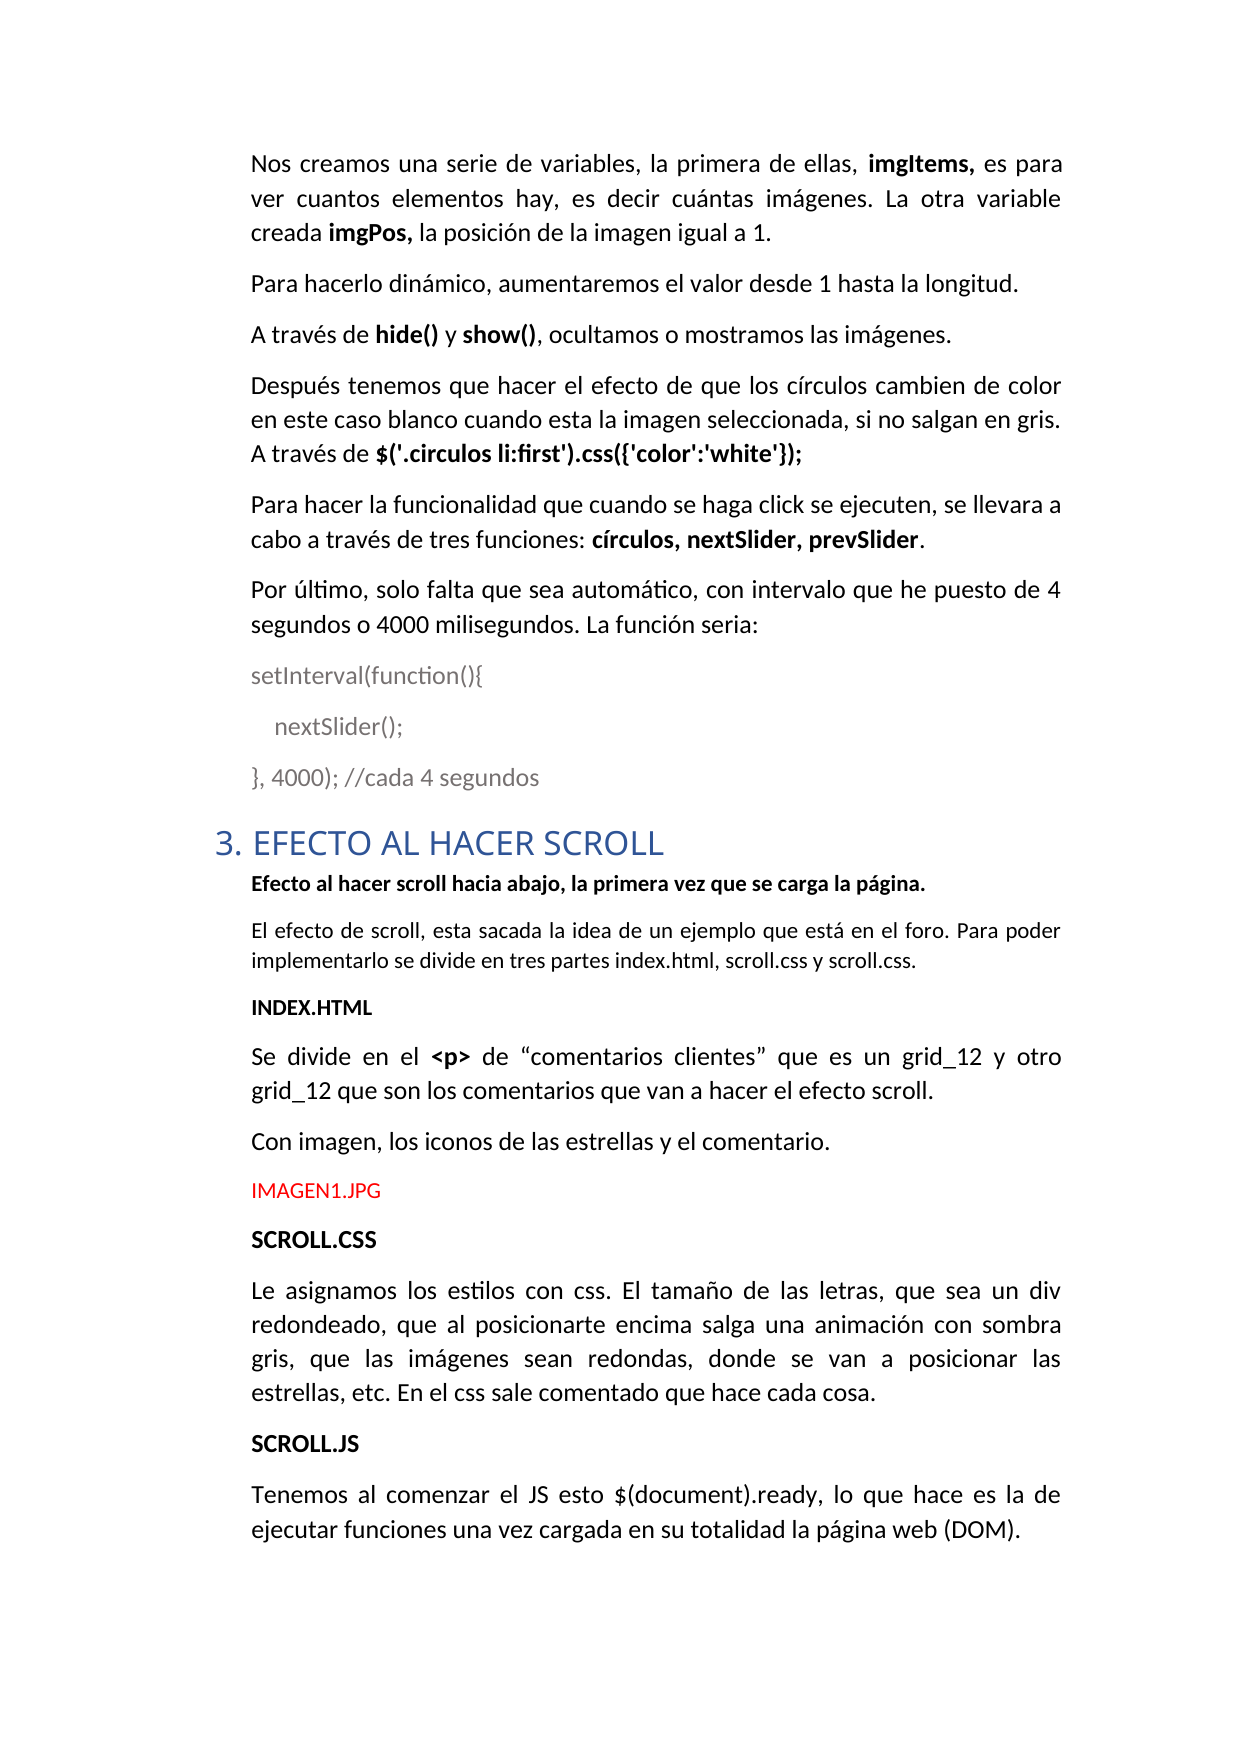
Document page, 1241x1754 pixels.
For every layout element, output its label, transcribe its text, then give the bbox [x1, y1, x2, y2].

text SCROLL.CSS [251, 1223, 1063, 1254]
text Para hacer la funcionalidad que cuando se haga click se ejecuten, se llevara a cabo a través de tres funciones: círculos, nextSlider, prevSlider. [251, 488, 1063, 554]
text INDEX.HTML [251, 993, 1063, 1021]
text Efecto al hacer scroll hacia abajo, la primera vez que se carga la página. [251, 869, 1063, 897]
text Para hacerlo dinámico, aumentaremos el valor desde 1 hasta la longitud. [251, 267, 1063, 299]
text Nos creamos una serie de variables, la primera de ellas, imgItems, es para ver cuantos elementos hay, es decir cuántas imágenes. La otra variable creada imgPos, la posición de la imagen igual a 1. [251, 148, 1063, 248]
text Después tenemos que hacer el efecto de que los círculos cambien de color en este caso blanco cuando esta la imagen seleccionada, si no salgan en gris. A través de $('.circulos li:first').css({'color':'white'}); [251, 369, 1063, 469]
text Con imagen, los iconos de las estrellas y el comentario. [251, 1125, 1063, 1157]
text A través de hide() y show(), ocultamos o mostramos las imágenes. [251, 318, 1063, 350]
text El efecto de scroll, esta sacada la idea de un ejemplo que está en el foro. Para poder implementarlo se divide en tres partes index.html, scroll.css y scroll.css. [251, 916, 1063, 974]
text Se divide en el <p> de “comentarios clientes” que es un grid_12 y otro grid_12 que son los comentarios que van a hacer el efecto scroll. [251, 1040, 1063, 1106]
text Le asignamos los estilos con css. El tamaño de las letras, que sea un div redondeado, que al posicionarte encima salga una animación con sombra gris, que las imágenes sean redondas, donde se van a posicionar las estrellas, etc. En el css sale comentado que hace cada cosa. [251, 1274, 1063, 1408]
text setInterval(function(){ [251, 659, 1063, 691]
text SCROLL.JS [251, 1427, 1063, 1459]
text nextSlider(); [251, 710, 1063, 742]
text Tenemos al comenzar el JS esto $(document).ready, lo que hace es la de ejecutar funciones una vez cargada en su totalidad la página web (DOM). [251, 1478, 1063, 1544]
subtitle EFECTO AL HACER SCROLL [215, 820, 1063, 865]
text IMAGEN1.JPG [251, 1176, 1063, 1204]
text }, 4000); //cada 4 segundos [251, 761, 1063, 792]
text Por último, solo falta que sea automático, con intervalo que he puesto de 4 segundos o 4000 milisegundos. La función seria: [251, 574, 1063, 640]
